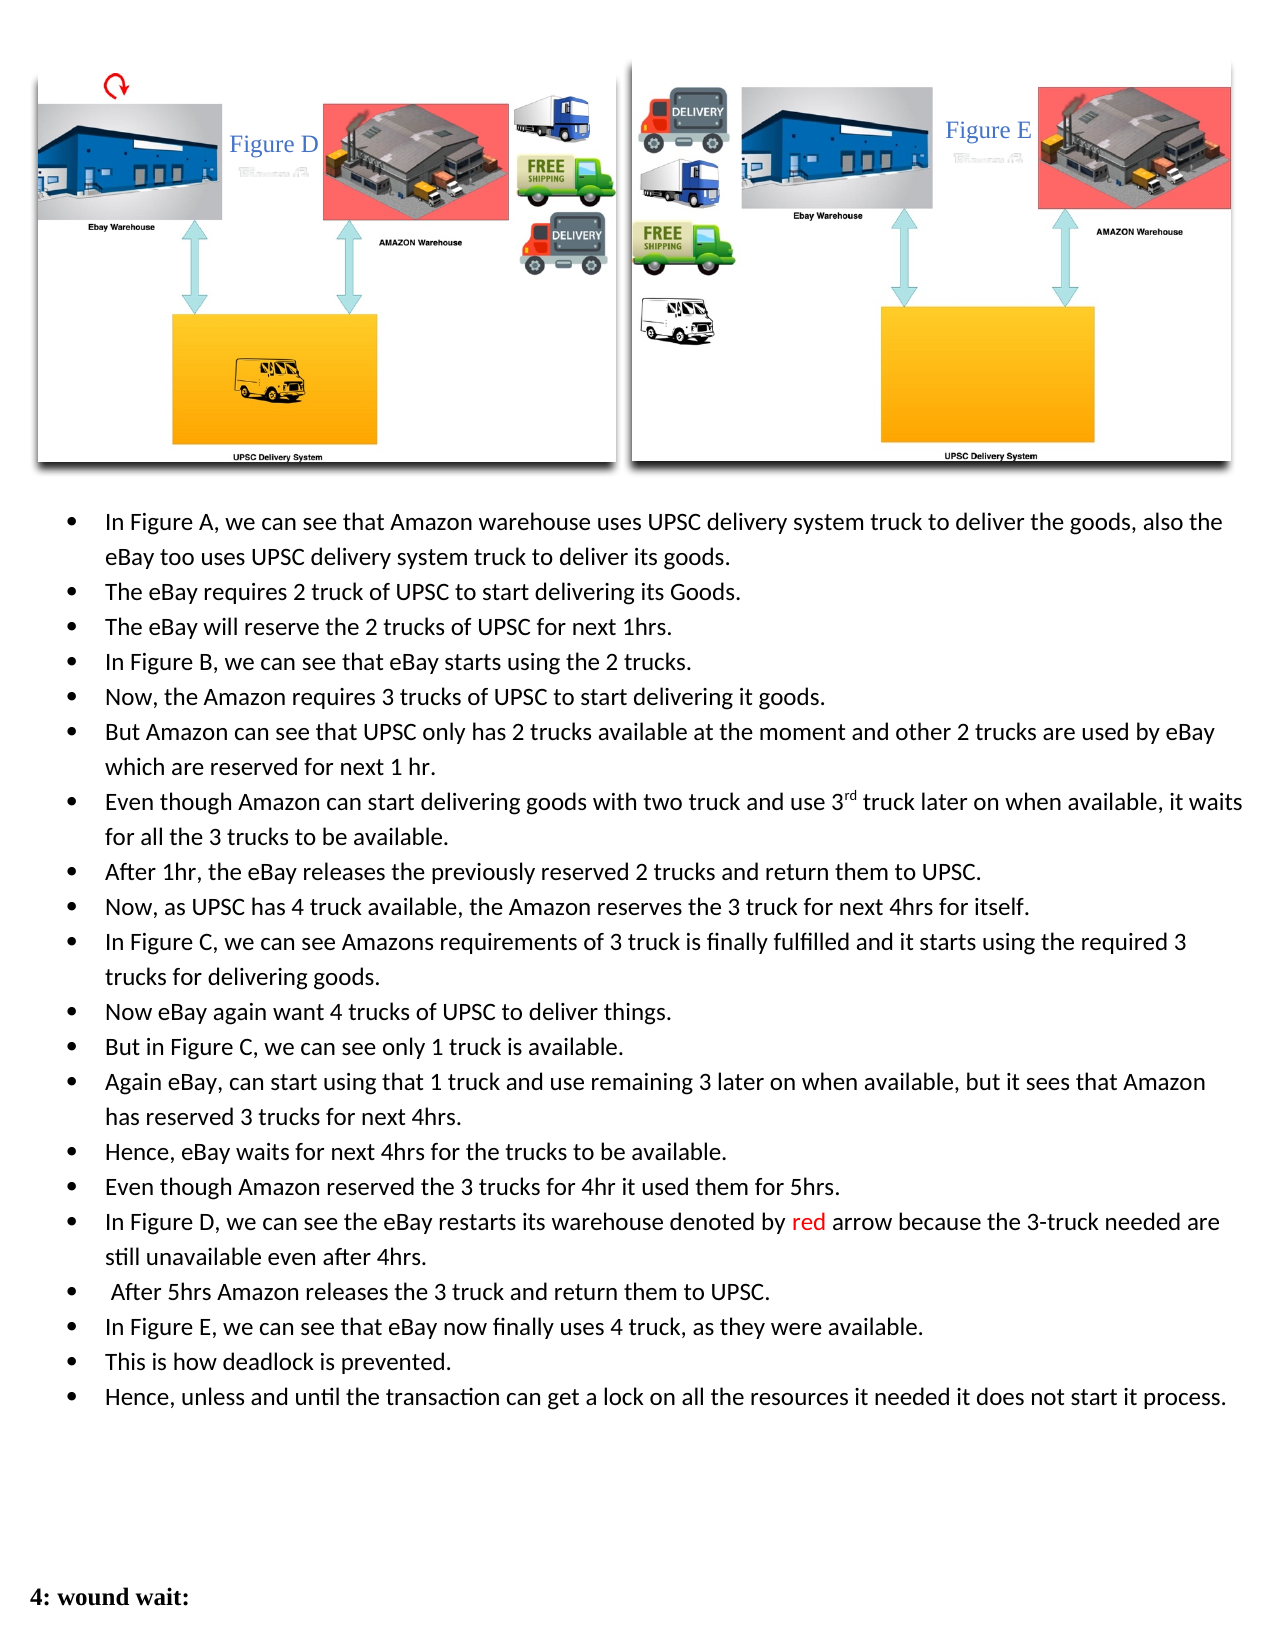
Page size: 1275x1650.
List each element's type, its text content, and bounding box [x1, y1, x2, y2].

list In Figure C, we can see Amazons requirements of 3 truck is finally fulfilled and it starts using the required 3 trucks for delivering goods. [67, 926, 1245, 992]
list Even though Amazon can start delivering goods with two truck and use 3rd truck later on when available, it waits for all the 3 trucks to be available. [67, 786, 1245, 852]
list This is how deadlock is prevented. [67, 1346, 1245, 1377]
list Now, the Amazon requires 3 trucks of UPSC to start delivering it goods. [67, 681, 1245, 712]
list The eBay requires 2 truck of UPSC to start delivering its Goods. [67, 576, 1245, 607]
list After 1hr, the eBay releases the previously reserved 2 trucks and return them to UPSC. [67, 856, 1245, 887]
list In Figure E, we can see that eBay now finally uses 4 truck, as they were available. [67, 1311, 1245, 1342]
picture [632, 58, 1231, 461]
list In Figure D, we can see the eBay restarts its warehouse denoted by red arrow because the 3-truck needed are still unavailable even after 4hrs. [67, 1206, 1245, 1272]
list The eBay will reserve the 2 trucks of UPSC for next 1hrs. [67, 611, 1245, 642]
list In Figure B, we can see that eBay starts using the 2 trucks. [67, 646, 1245, 677]
list Hence, unless and until the transaction can get a lock on all the resources it needed it does not start it process. [67, 1381, 1245, 1412]
list Now eBay again want 4 trucks of UPSC to deliver things. [67, 996, 1245, 1027]
list Hence, eBay waits for next 4hrs for the trucks to be available. [67, 1136, 1245, 1167]
text 4: wound wait: [30, 1582, 1245, 1610]
list But in Figure C, we can see only 1 truck is available. [67, 1031, 1245, 1062]
list Now, as UPSC has 4 truck available, the Amazon reserves the 3 truck for next 4hrs for itself. [67, 891, 1245, 922]
list Again eBay, can start using that 1 truck and use remaining 3 later on when available, but it sees that Amazon has reserved 3 trucks for next 4hrs. [67, 1066, 1245, 1132]
picture [38, 73, 616, 462]
list Even though Amazon reserved the 3 trucks for 4hr it used them for 5hrs. [67, 1171, 1245, 1202]
list After 5hrs Amazon releases the 3 truck and return them to UPSC. [67, 1276, 1245, 1307]
list In Figure A, we can see that Amazon warehouse uses UPSC delivery system truck to deliver the goods, also the eBay too uses UPSC delivery system truck to deliver its goods. [67, 506, 1245, 572]
list But Amazon can see that UPSC only has 2 trucks available at the moment and other 2 trucks are used by eBay which are reserved for next 1 hr. [67, 716, 1245, 782]
